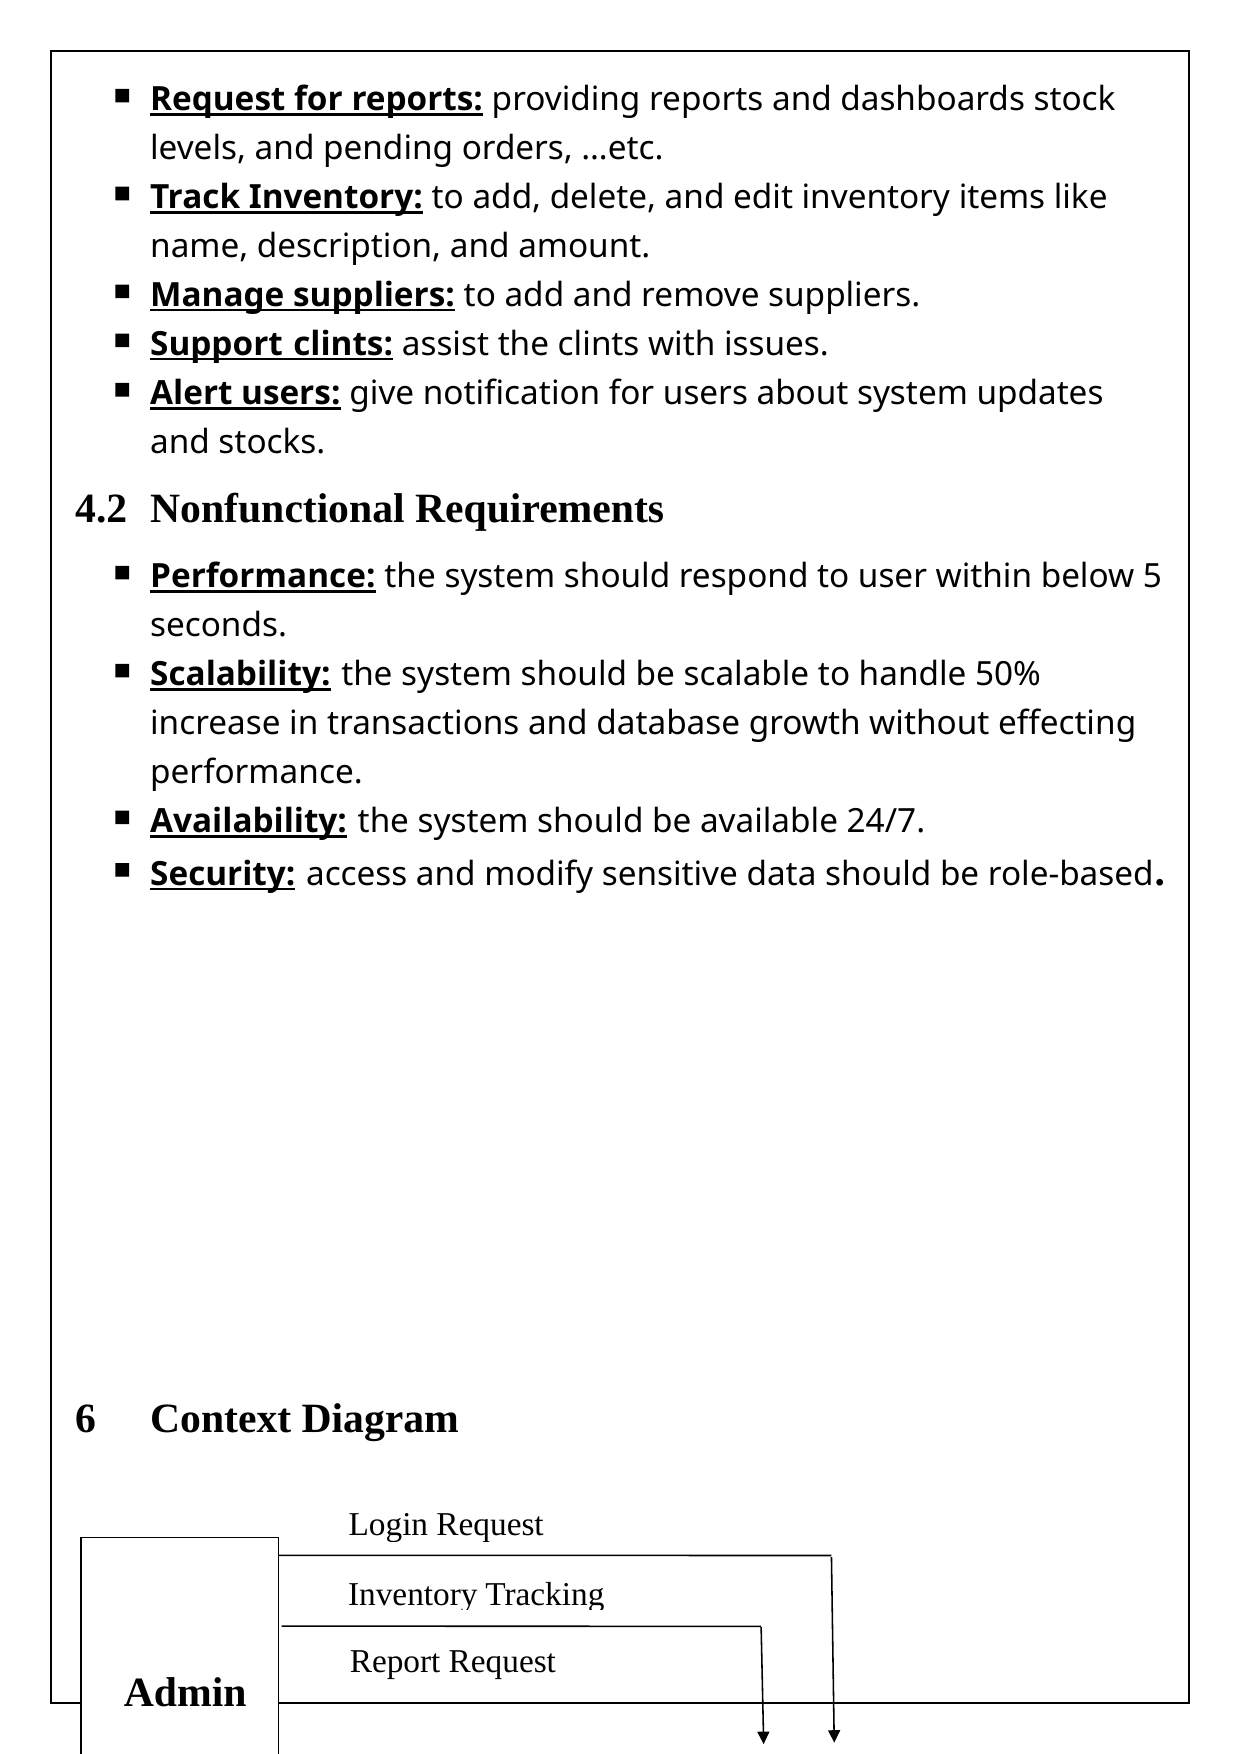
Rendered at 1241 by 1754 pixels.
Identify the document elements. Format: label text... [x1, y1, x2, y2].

text 6 Context Diagram [75, 1394, 1165, 1442]
list Manage suppliers: to add and remove suppliers. [112, 271, 1165, 316]
text 4.2 Nonfunctional Requirements [75, 484, 1165, 532]
list Scalability: the system should be scalable to handle 50% increase in transactions and database growth without effecting performance. [112, 650, 1165, 793]
list Security: access and modify sensitive data should be role-based. [112, 846, 1165, 895]
list Availability: the system should be available 24/7. [112, 797, 1165, 842]
list Alert users: give notification for users about system updates and stocks. [112, 369, 1165, 463]
list Request for reports: providing reports and dashboards stock levels, and pending orders, …etc. [112, 75, 1165, 169]
list Track Inventory: to add, delete, and edit inventory items like name, description, and amount. [112, 173, 1165, 267]
list Support clints: assist the clints with issues. [112, 320, 1165, 365]
list Performance: the system should respond to user within below 5 seconds. [112, 552, 1165, 646]
